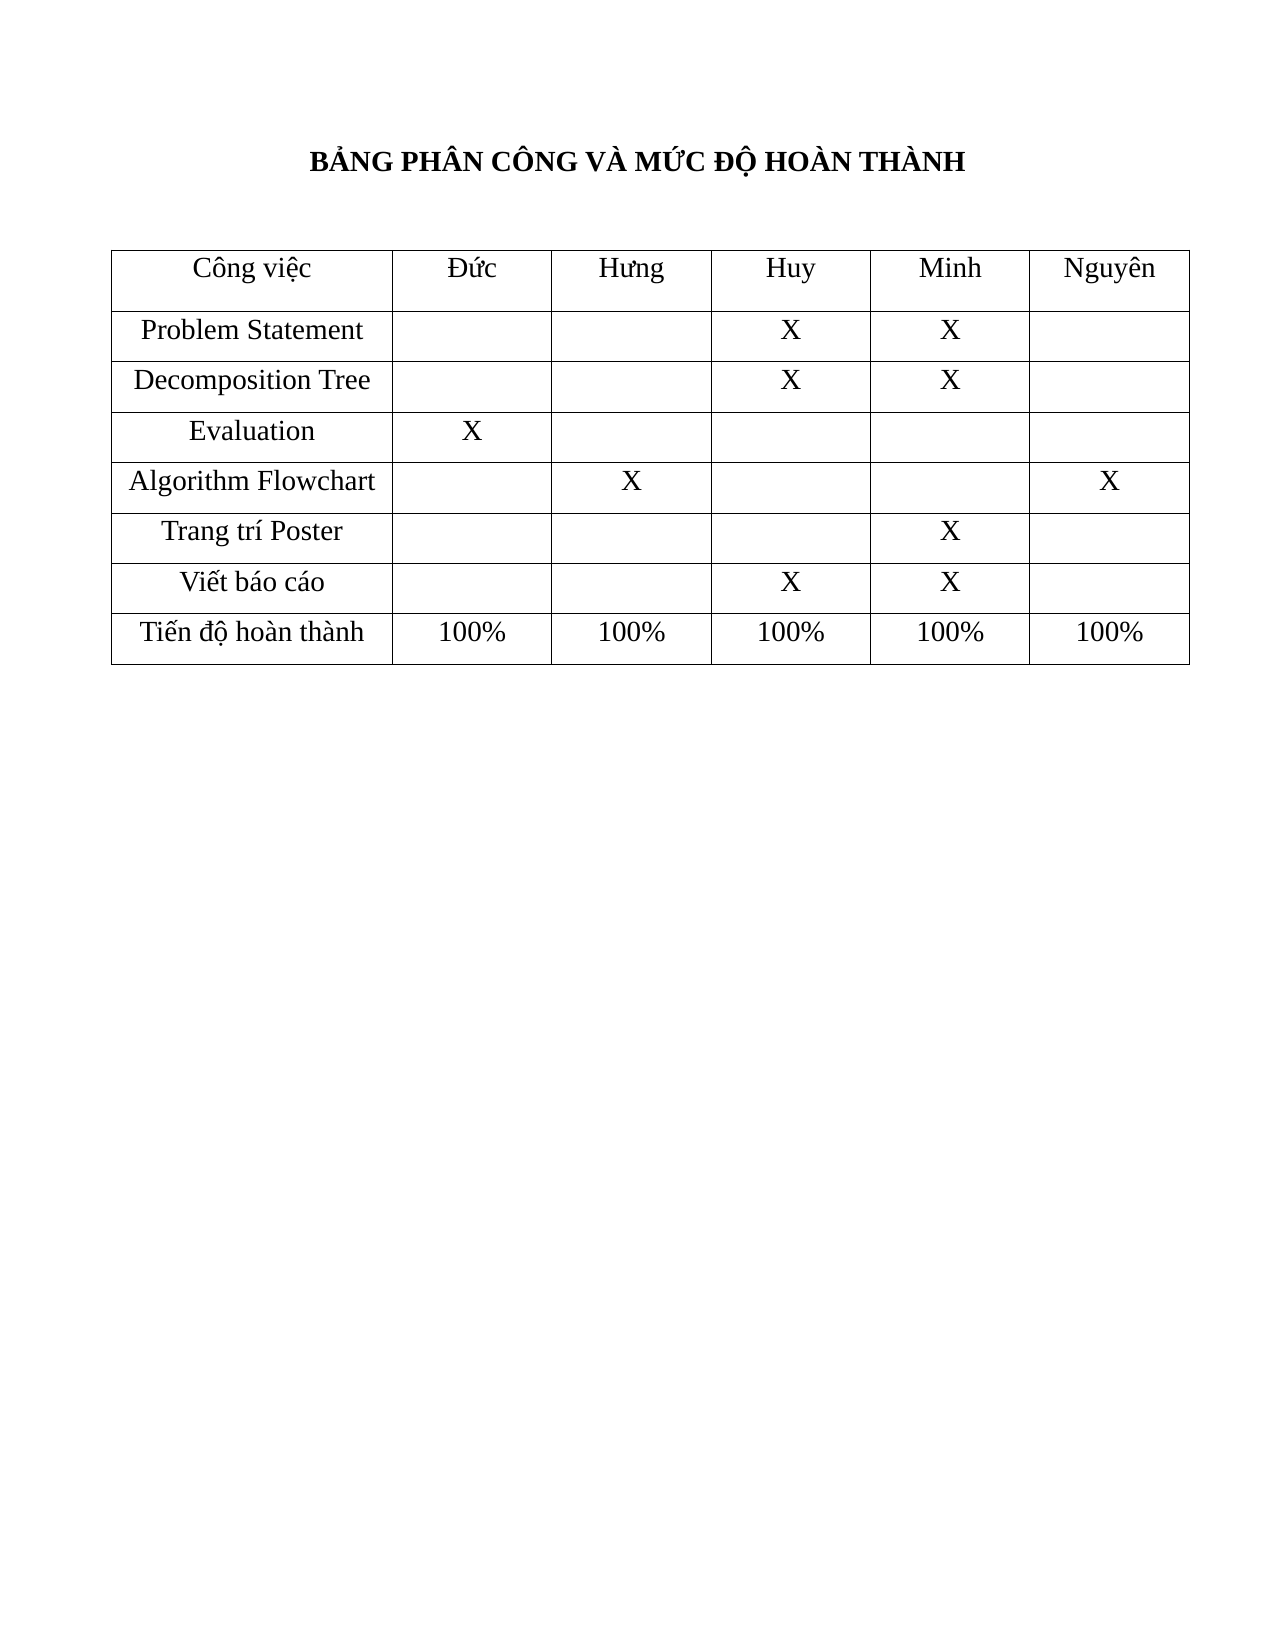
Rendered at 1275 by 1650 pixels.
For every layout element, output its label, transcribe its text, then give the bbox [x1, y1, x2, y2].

table_cell [712, 463, 870, 512]
table_cell X [712, 564, 870, 613]
table_cell [552, 514, 711, 563]
table_cell [393, 362, 551, 412]
table_cell [871, 413, 1029, 462]
table_cell [1030, 312, 1189, 361]
table_cell X [871, 362, 1029, 412]
table_cell X [1030, 463, 1189, 512]
table_cell 100% [712, 614, 870, 664]
table_cell 100% [393, 614, 551, 664]
table_cell Viết báo cáo [112, 564, 392, 613]
table_cell [712, 413, 870, 462]
table_cell Problem Statement [112, 312, 392, 361]
table_cell [552, 312, 711, 361]
table_cell [552, 413, 711, 462]
table_cell Evaluation [112, 413, 392, 462]
table_cell [1030, 362, 1189, 412]
table_cell [393, 514, 551, 563]
table_header Nguyên [1030, 251, 1189, 311]
table_cell [712, 514, 870, 563]
table_cell [393, 463, 551, 512]
table_header Hưng [552, 251, 711, 311]
table_cell X [712, 362, 870, 412]
table_cell [1030, 514, 1189, 563]
text BẢNG PHÂN CÔNG VÀ MỨC ĐỘ HOÀN THÀNH [111, 144, 1164, 177]
table_header Công việc [112, 251, 392, 311]
table_cell X [552, 463, 711, 512]
table_cell [393, 564, 551, 613]
table_cell Decomposition Tree [112, 362, 392, 412]
table_cell [552, 564, 711, 613]
table_cell X [712, 312, 870, 361]
table_cell Trang trí Poster [112, 514, 392, 563]
table_cell 100% [1030, 614, 1189, 664]
table_cell [1030, 564, 1189, 613]
table_header Huy [712, 251, 870, 311]
table_cell [1030, 413, 1189, 462]
table_cell [552, 362, 711, 412]
table_header Minh [871, 251, 1029, 311]
table_cell X [871, 564, 1029, 613]
table_cell X [393, 413, 551, 462]
table_header Đức [393, 251, 551, 311]
table_cell 100% [871, 614, 1029, 664]
table_cell [393, 312, 551, 361]
table_cell Algorithm Flowchart [112, 463, 392, 512]
table_cell [871, 463, 1029, 512]
table_cell Tiến độ hoàn thành [112, 614, 392, 664]
table_cell 100% [552, 614, 711, 664]
table_cell X [871, 514, 1029, 563]
table_cell X [871, 312, 1029, 361]
